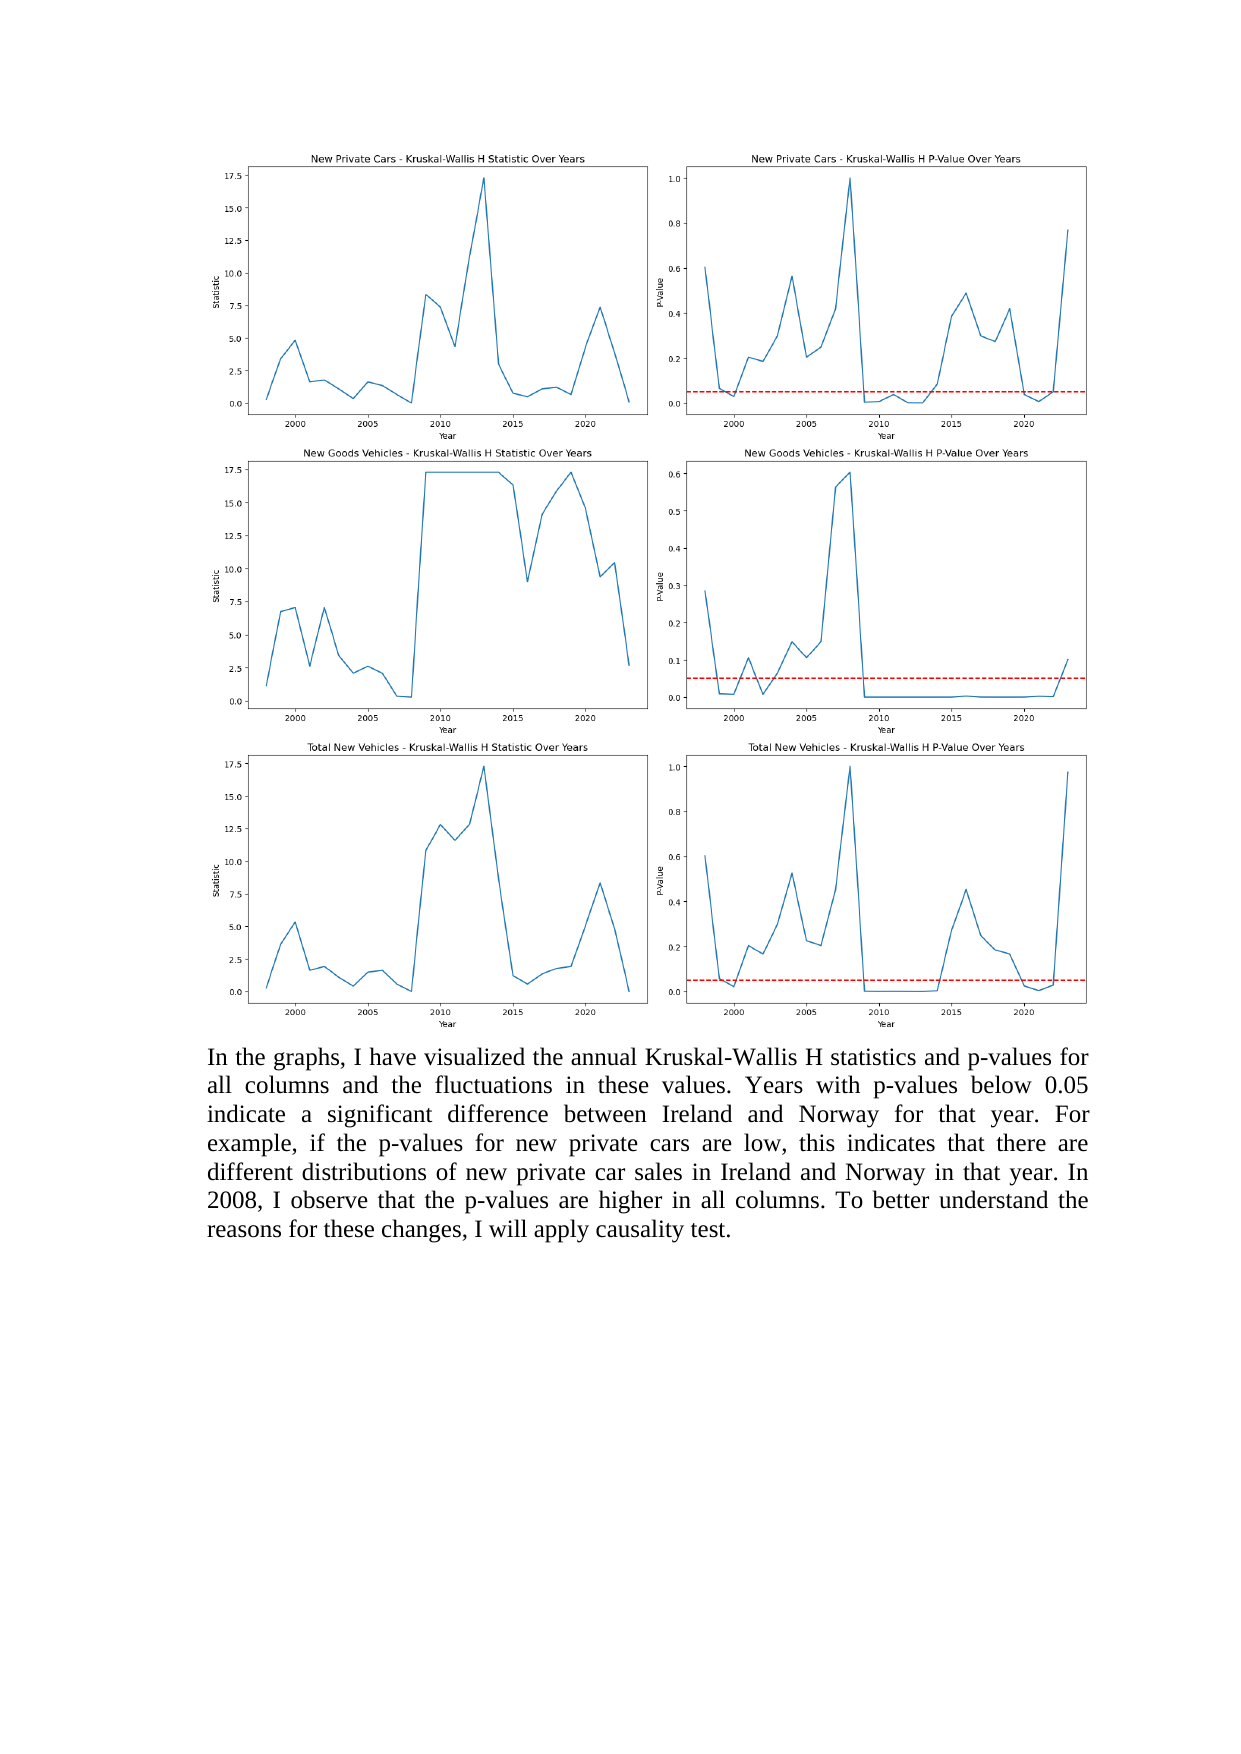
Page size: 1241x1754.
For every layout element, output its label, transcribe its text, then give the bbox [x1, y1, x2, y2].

picture [206, 150, 1091, 1034]
text In the graphs, I have visualized the annual Kruskal-Wallis H statistics and p-values for all columns and the fluctuations in these values. Years with p-values below 0.05 indicate a significant difference between Ireland and Norway for that year. For example, if the p-values for new private cars are low, this indicates that there are different distributions of new private car sales in Ireland and Norway in that year. In 2008, I observe that the p-values are higher in all columns. To better understand the reasons for these changes, I will apply causality test. [207, 1042, 1090, 1243]
